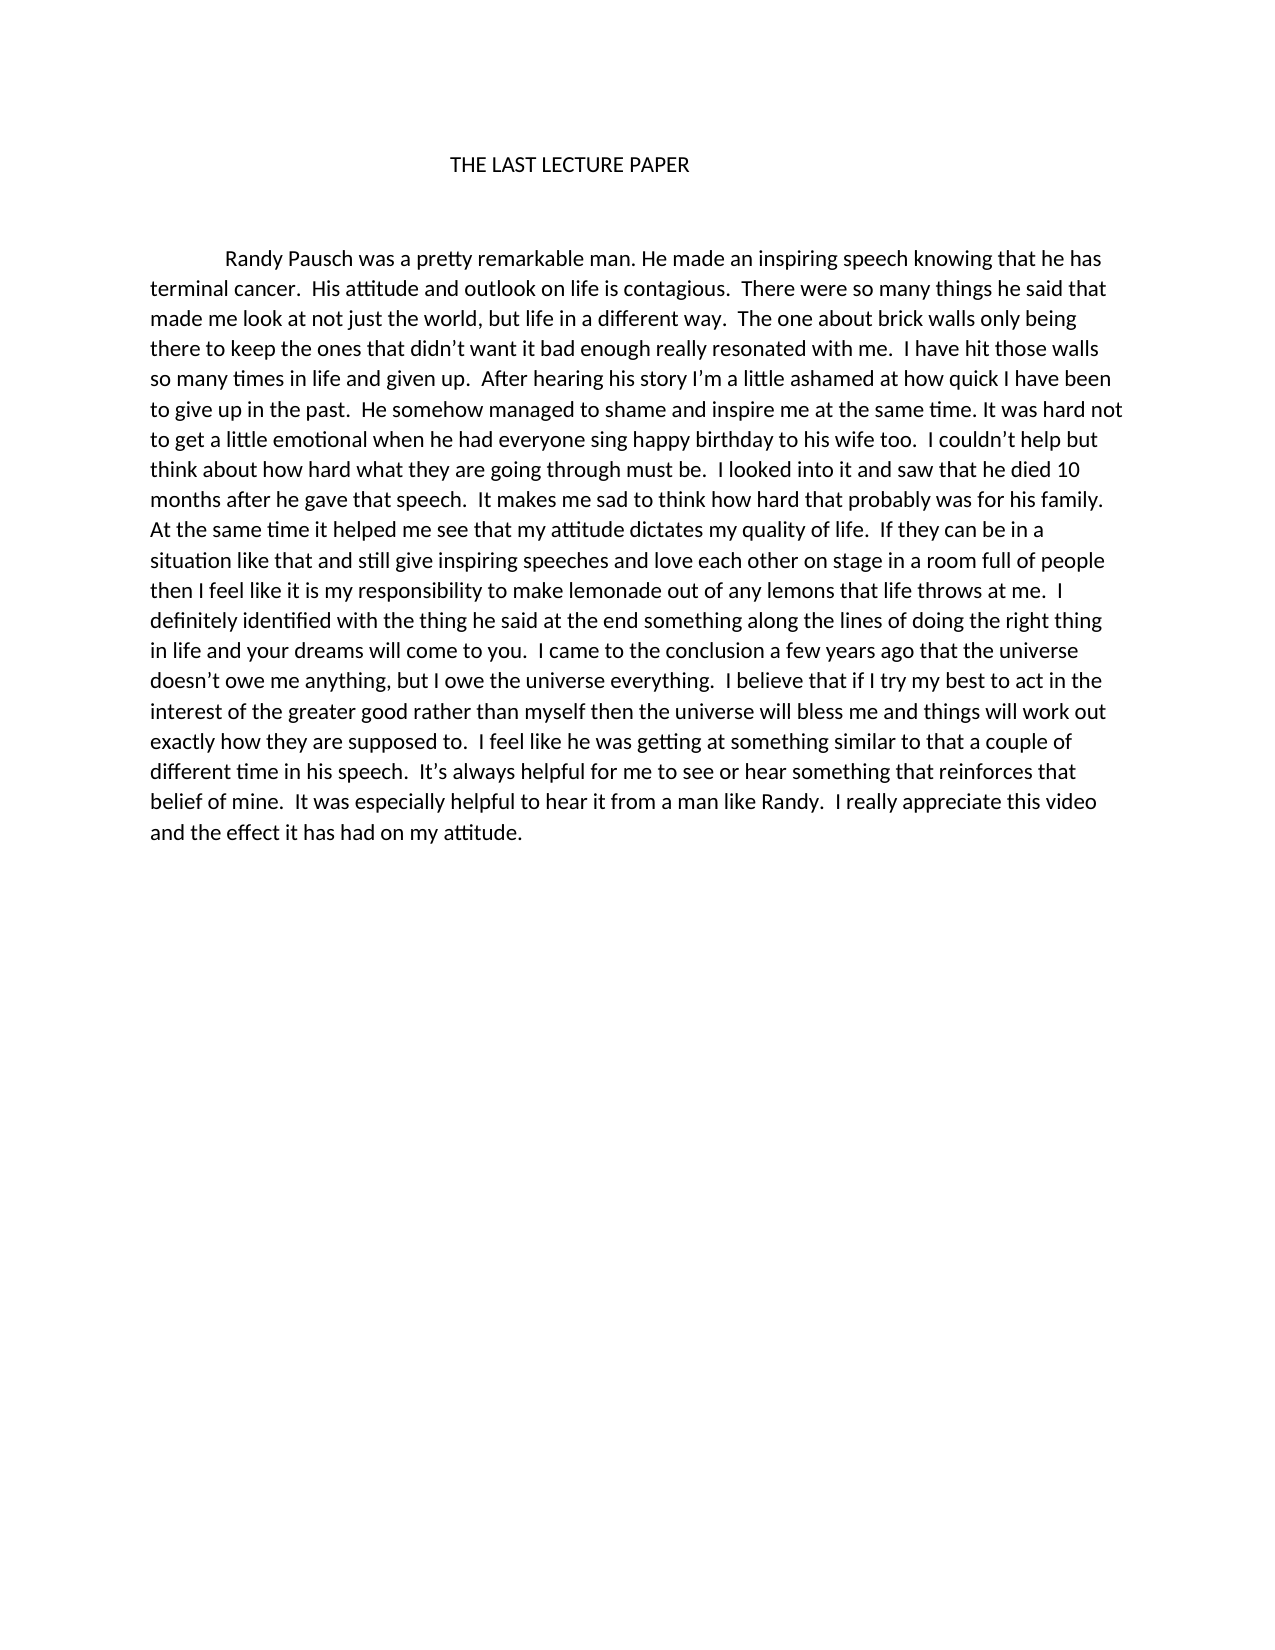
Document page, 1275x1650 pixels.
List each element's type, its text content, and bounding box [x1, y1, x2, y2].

text THE LAST LECTURE PAPER [150, 150, 1125, 178]
text Randy Pausch was a pretty remarkable man. He made an inspiring speech knowing that he has terminal cancer. His attitude and outlook on life is contagious. There were so many things he said that made me look at not just the world, but life in a different way. The one about brick walls only being there to keep the ones that didn’t want it bad enough really resonated with me. I have hit those walls so many times in life and given up. After hearing his story I’m a little ashamed at how quick I have been to give up in the past. He somehow managed to shame and inspire me at the same time. It was hard not to get a little emotional when he had everyone sing happy birthday to his wife too. I couldn’t help but think about how hard what they are going through must be. I looked into it and saw that he died 10 months after he gave that speech. It makes me sad to think how hard that probably was for his family. At the same time it helped me see that my attitude dictates my quality of life. If they can be in a situation like that and still give inspiring speeches and love each other on stage in a room full of people then I feel like it is my responsibility to make lemonade out of any lemons that life throws at me. I definitely identified with the thing he said at the end something along the lines of doing the right thing in life and your dreams will come to you. I came to the conclusion a few years ago that the universe doesn’t owe me anything, but I owe the universe everything. I believe that if I try my best to act in the interest of the greater good rather than myself then the universe will bless me and things will work out exactly how they are supposed to. I feel like he was getting at something similar to that a couple of different time in his speech. It’s always helpful for me to see or hear something that reinforces that belief of mine. It was especially helpful to hear it from a man like Randy. I really appreciate this video and the effect it has had on my attitude. [150, 244, 1125, 846]
